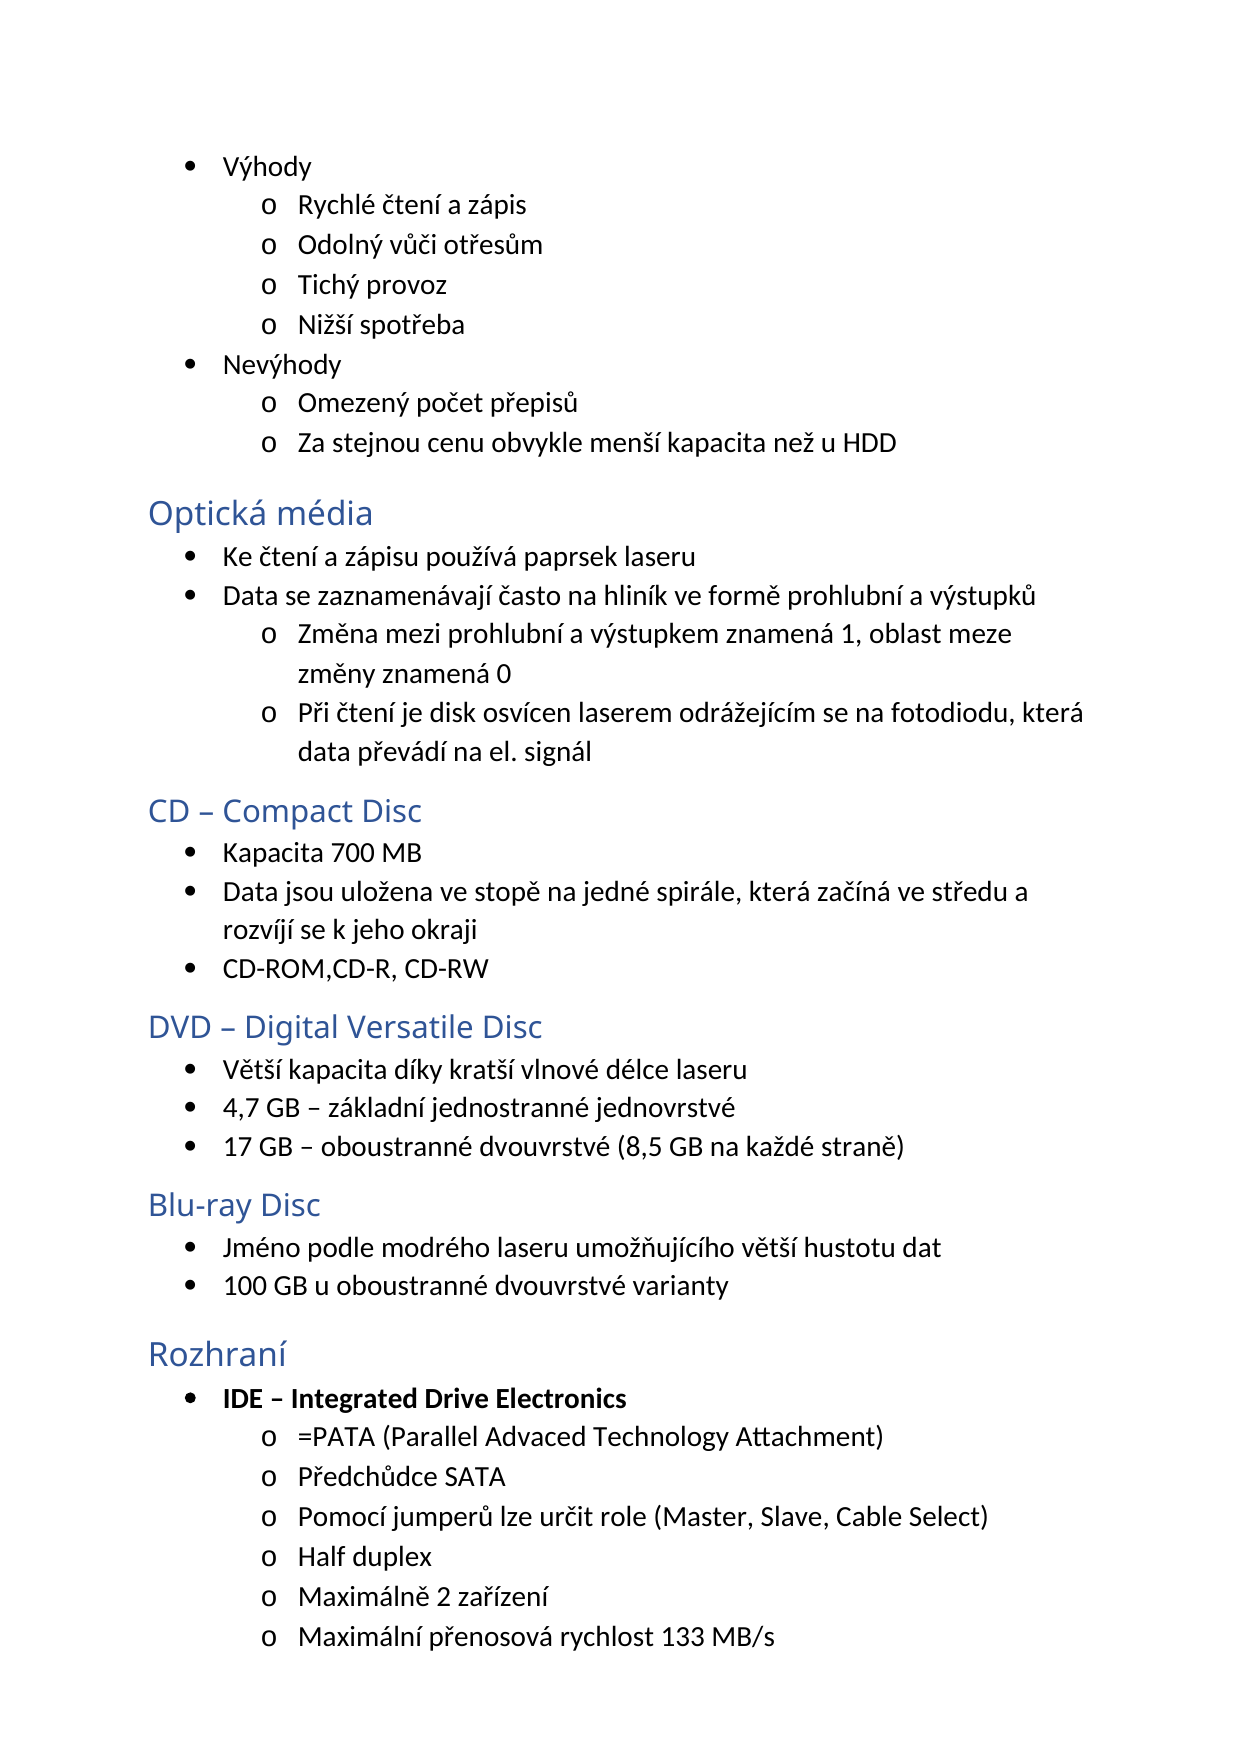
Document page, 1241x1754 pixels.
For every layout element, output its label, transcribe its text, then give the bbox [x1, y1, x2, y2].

list Maximálně 2 zařízení [260, 1578, 1093, 1615]
list Omezený počet přepisů [260, 384, 1093, 422]
subtitle DVD – Digital Versatile Disc [148, 1005, 1093, 1048]
list Změna mezi prohlubní a výstupkem znamená 1, oblast meze změny znamená 0 [260, 615, 1093, 691]
list Ke čtení a zápisu používá paprsek laseru [185, 538, 1093, 574]
list =PATA (Parallel Advaced Technology Attachment) [260, 1418, 1093, 1455]
list Odolný vůči otřesům [260, 226, 1093, 263]
list CD-ROM,CD-R, CD-RW [185, 950, 1093, 986]
list 100 GB u oboustranné dvouvrstvé varianty [185, 1267, 1093, 1303]
list Rychlé čtení a zápis [260, 186, 1093, 223]
list Jméno podle modrého laseru umožňujícího větší hustotu dat [185, 1229, 1093, 1264]
list 17 GB – oboustranné dvouvrstvé (8,5 GB na každé straně) [185, 1128, 1093, 1163]
list Předchůdce SATA [260, 1458, 1093, 1495]
subtitle Optická média [148, 489, 1093, 535]
list Data se zaznamenávají často na hliník ve formě prohlubní a výstupků [185, 577, 1093, 612]
list Half duplex [260, 1538, 1093, 1575]
list Za stejnou cenu obvykle menší kapacita než u HDD [260, 424, 1093, 462]
list Kapacita 700 MB [185, 834, 1093, 870]
list Nevýhody [185, 346, 1093, 382]
list Data jsou uložena ve stopě na jedné spirále, která začíná ve středu a rozvíjí se k jeho okraji [185, 873, 1093, 947]
subtitle Blu-ray Disc [148, 1183, 1093, 1226]
list Nižší spotřeba [260, 306, 1093, 343]
list Pomocí jumperů lze určit role (Master, Slave, Cable Select) [260, 1498, 1093, 1535]
subtitle Rozhraní [148, 1331, 1093, 1376]
list IDE – Integrated Drive Electronics [185, 1380, 1093, 1415]
list Maximální přenosová rychlost 133 MB/s [260, 1618, 1093, 1655]
list Tichý provoz [260, 266, 1093, 303]
list Při čtení je disk osvícen laserem odrážejícím se na fotodiodu, která data převádí na el. signál [260, 694, 1093, 769]
list 4,7 GB – základní jednostranné jednovrstvé [185, 1089, 1093, 1125]
list Větší kapacita díky kratší vlnové délce laseru [185, 1051, 1093, 1087]
subtitle CD – Compact Disc [148, 789, 1093, 831]
list Výhody [185, 148, 1093, 183]
